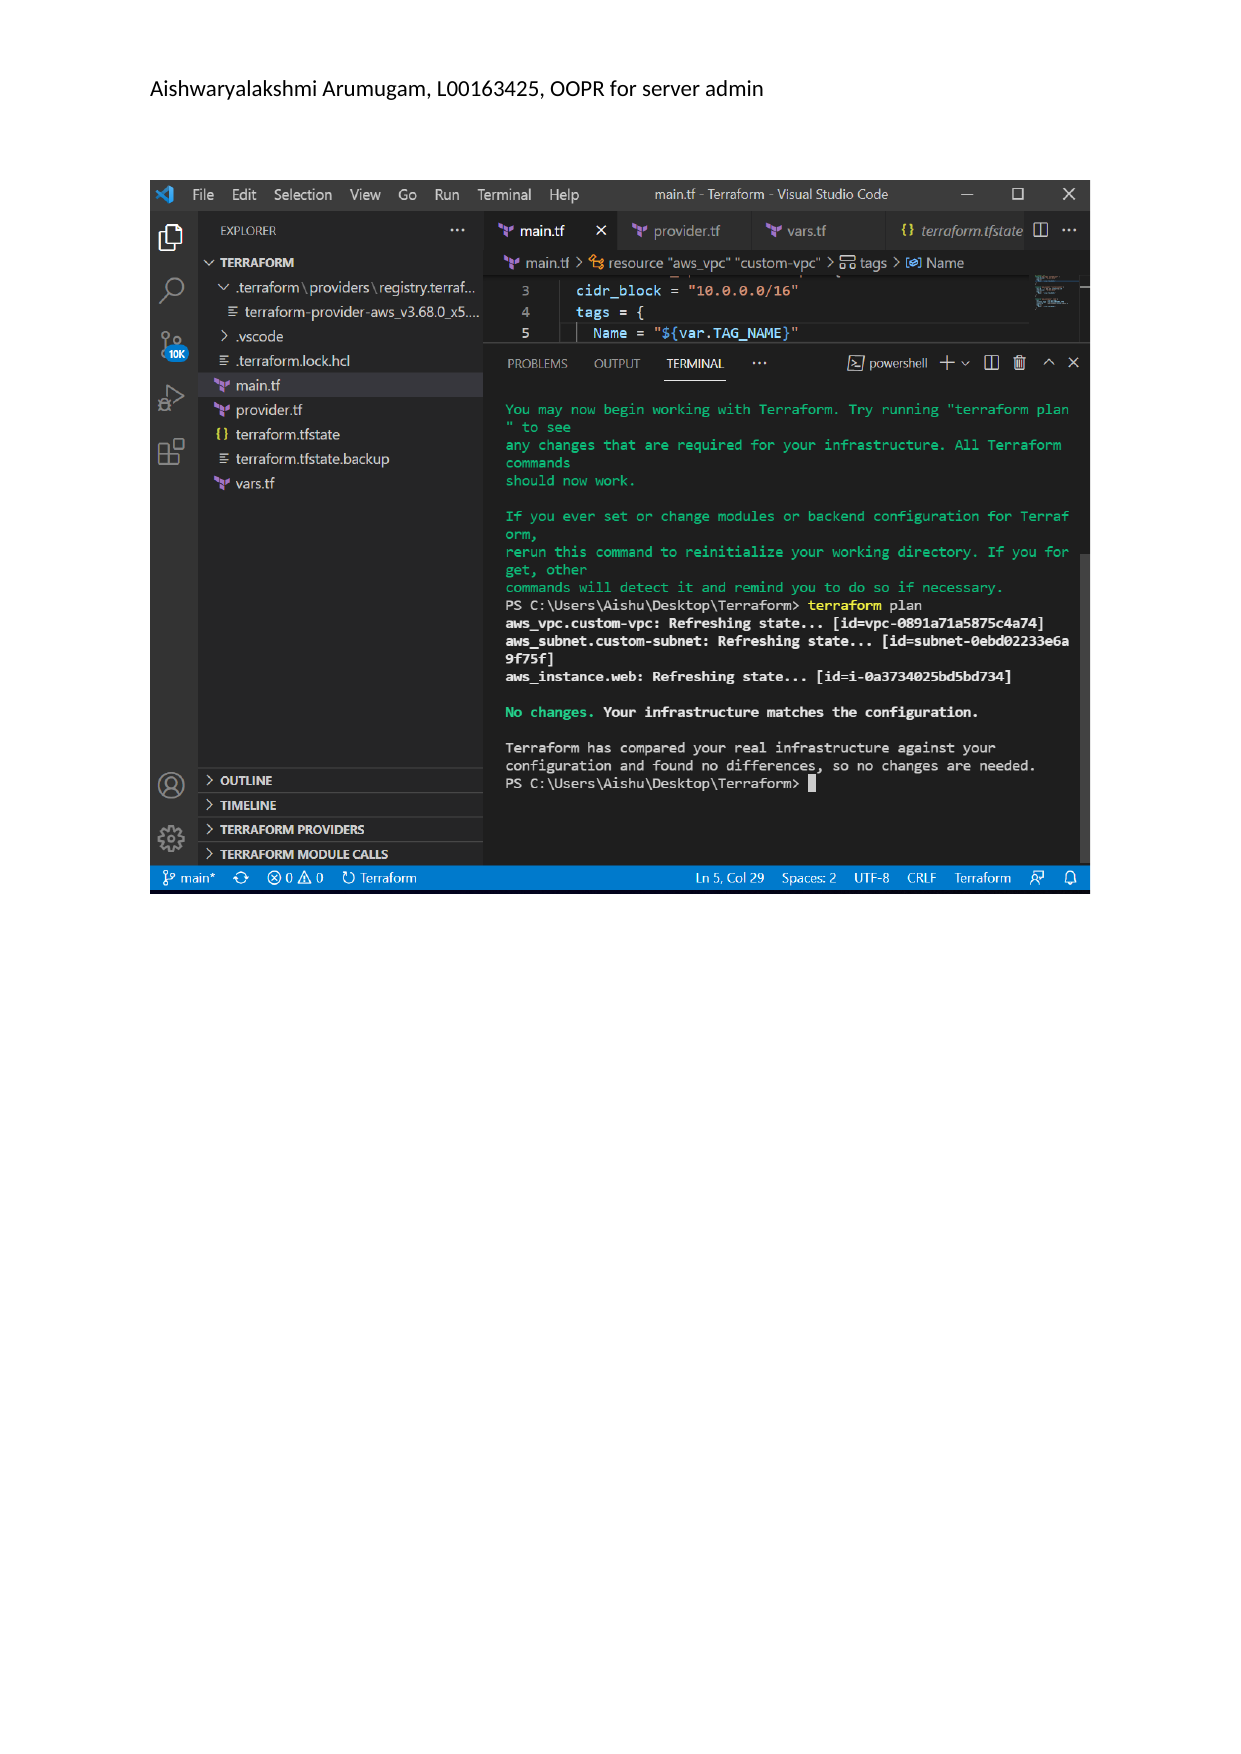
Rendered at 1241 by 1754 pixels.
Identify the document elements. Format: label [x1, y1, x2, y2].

picture [150, 180, 1091, 894]
